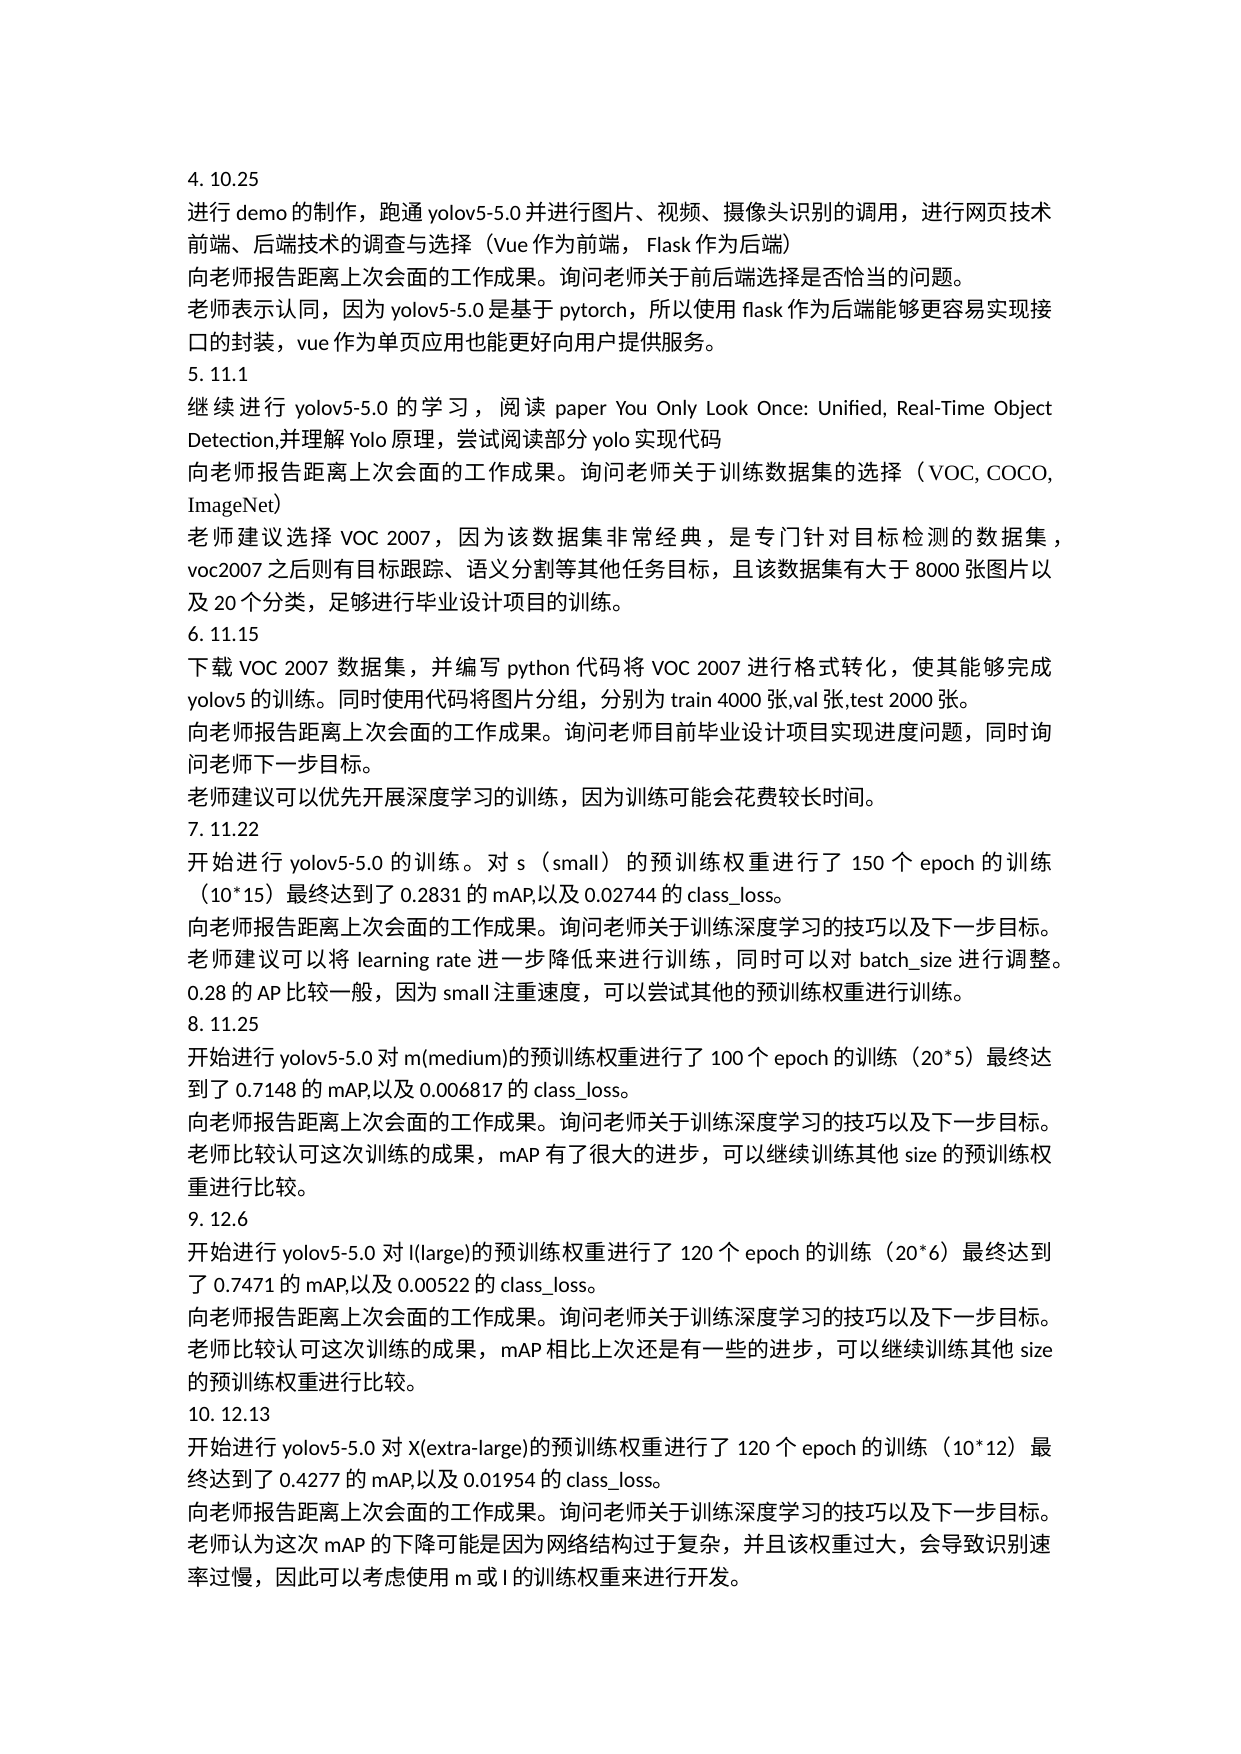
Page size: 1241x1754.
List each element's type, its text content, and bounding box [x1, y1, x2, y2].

list 11.25 [187, 1007, 1053, 1039]
list 10.25 [187, 162, 1053, 194]
list 老师建议可以优先开展深度学习的训练，因为训练可能会花费较长时间。 [187, 779, 1053, 812]
list 向老师报告距离上次会面的工作成果。询问老师关于训练深度学习的技巧以及下一步目标。 [187, 909, 1053, 942]
list 12.13 [187, 1397, 1053, 1429]
list 下载VOC 2007 数据集，并编写python代码将VOC 2007进行格式转化，使其能够完成yolov5的训练。同时使用代码将图片分组，分别为train 4000张,val张,test 2000张。 [187, 649, 1053, 714]
list 向老师报告距离上次会面的工作成果。询问老师关于训练数据集的选择（VOC, COCO, ImageNet） [187, 454, 1053, 519]
list 老师建议可以将learning rate进一步降低来进行训练，同时可以对batch_size进行调整。0.28的AP比较一般，因为small注重速度，可以尝试其他的预训练权重进行训练。 [187, 942, 1053, 1007]
list 老师表示认同，因为yolov5-5.0是基于pytorch，所以使用flask作为后端能够更容易实现接口的封装，vue作为单页应用也能更好向用户提供服务。 [187, 292, 1053, 357]
list 开始进行yolov5-5.0的训练。对s（small）的预训练权重进行了150个epoch的训练（10*15）最终达到了0.2831的mAP,以及0.02744的class_loss。 [187, 844, 1053, 909]
list 向老师报告距离上次会面的工作成果。询问老师关于训练深度学习的技巧以及下一步目标。 [187, 1104, 1053, 1137]
list 11.1 [187, 357, 1053, 389]
list 开始进行yolov5-5.0 对m(medium)的预训练权重进行了100个epoch的训练（20*5）最终达到了0.7148的mAP,以及0.006817的class_loss。 [187, 1039, 1053, 1104]
list 开始进行yolov5-5.0 对X(extra-large)的预训练权重进行了120个epoch的训练（10*12）最终达到了0.4277的mAP,以及0.01954的class_loss。 [187, 1429, 1053, 1494]
list 老师比较认可这次训练的成果，mAP相比上次还是有一些的进步，可以继续训练其他size的预训练权重进行比较。 [187, 1332, 1053, 1397]
list 开始进行yolov5-5.0 对l(large)的预训练权重进行了120个epoch的训练（20*6）最终达到了0.7471的mAP,以及0.00522的class_loss。 [187, 1234, 1053, 1299]
list 11.15 [187, 617, 1053, 649]
list 向老师报告距离上次会面的工作成果。询问老师目前毕业设计项目实现进度问题，同时询问老师下一步目标。 [187, 714, 1053, 779]
list 向老师报告距离上次会面的工作成果。询问老师关于训练深度学习的技巧以及下一步目标。 [187, 1494, 1053, 1527]
list 向老师报告距离上次会面的工作成果。询问老师关于训练深度学习的技巧以及下一步目标。 [187, 1299, 1053, 1332]
list 继续进行yolov5-5.0的学习，阅读paper You Only Look Once: Unified, Real-Time Object Detection,并理解Yolo原理，尝试阅读部分yolo实现代码 [187, 389, 1053, 454]
list 11.22 [187, 812, 1053, 844]
list 12.6 [187, 1202, 1053, 1234]
list 老师建议选择VOC 2007，因为该数据集非常经典，是专门针对目标检测的数据集，voc2007之后则有目标跟踪、语义分割等其他任务目标，且该数据集有大于8000张图片以及20个分类，足够进行毕业设计项目的训练。 [187, 519, 1053, 617]
list 进行demo的制作，跑通yolov5-5.0并进行图片、视频、摄像头识别的调用，进行网页技术前端、后端技术的调查与选择（Vue作为前端， Flask作为后端） [187, 194, 1053, 259]
list 向老师报告距离上次会面的工作成果。询问老师关于前后端选择是否恰当的问题。 [187, 259, 1053, 292]
list 老师比较认可这次训练的成果，mAP有了很大的进步，可以继续训练其他size的预训练权重进行比较。 [187, 1137, 1053, 1202]
list 老师认为这次mAP的下降可能是因为网络结构过于复杂，并且该权重过大，会导致识别速率过慢，因此可以考虑使用m或l的训练权重来进行开发。 [187, 1527, 1053, 1592]
